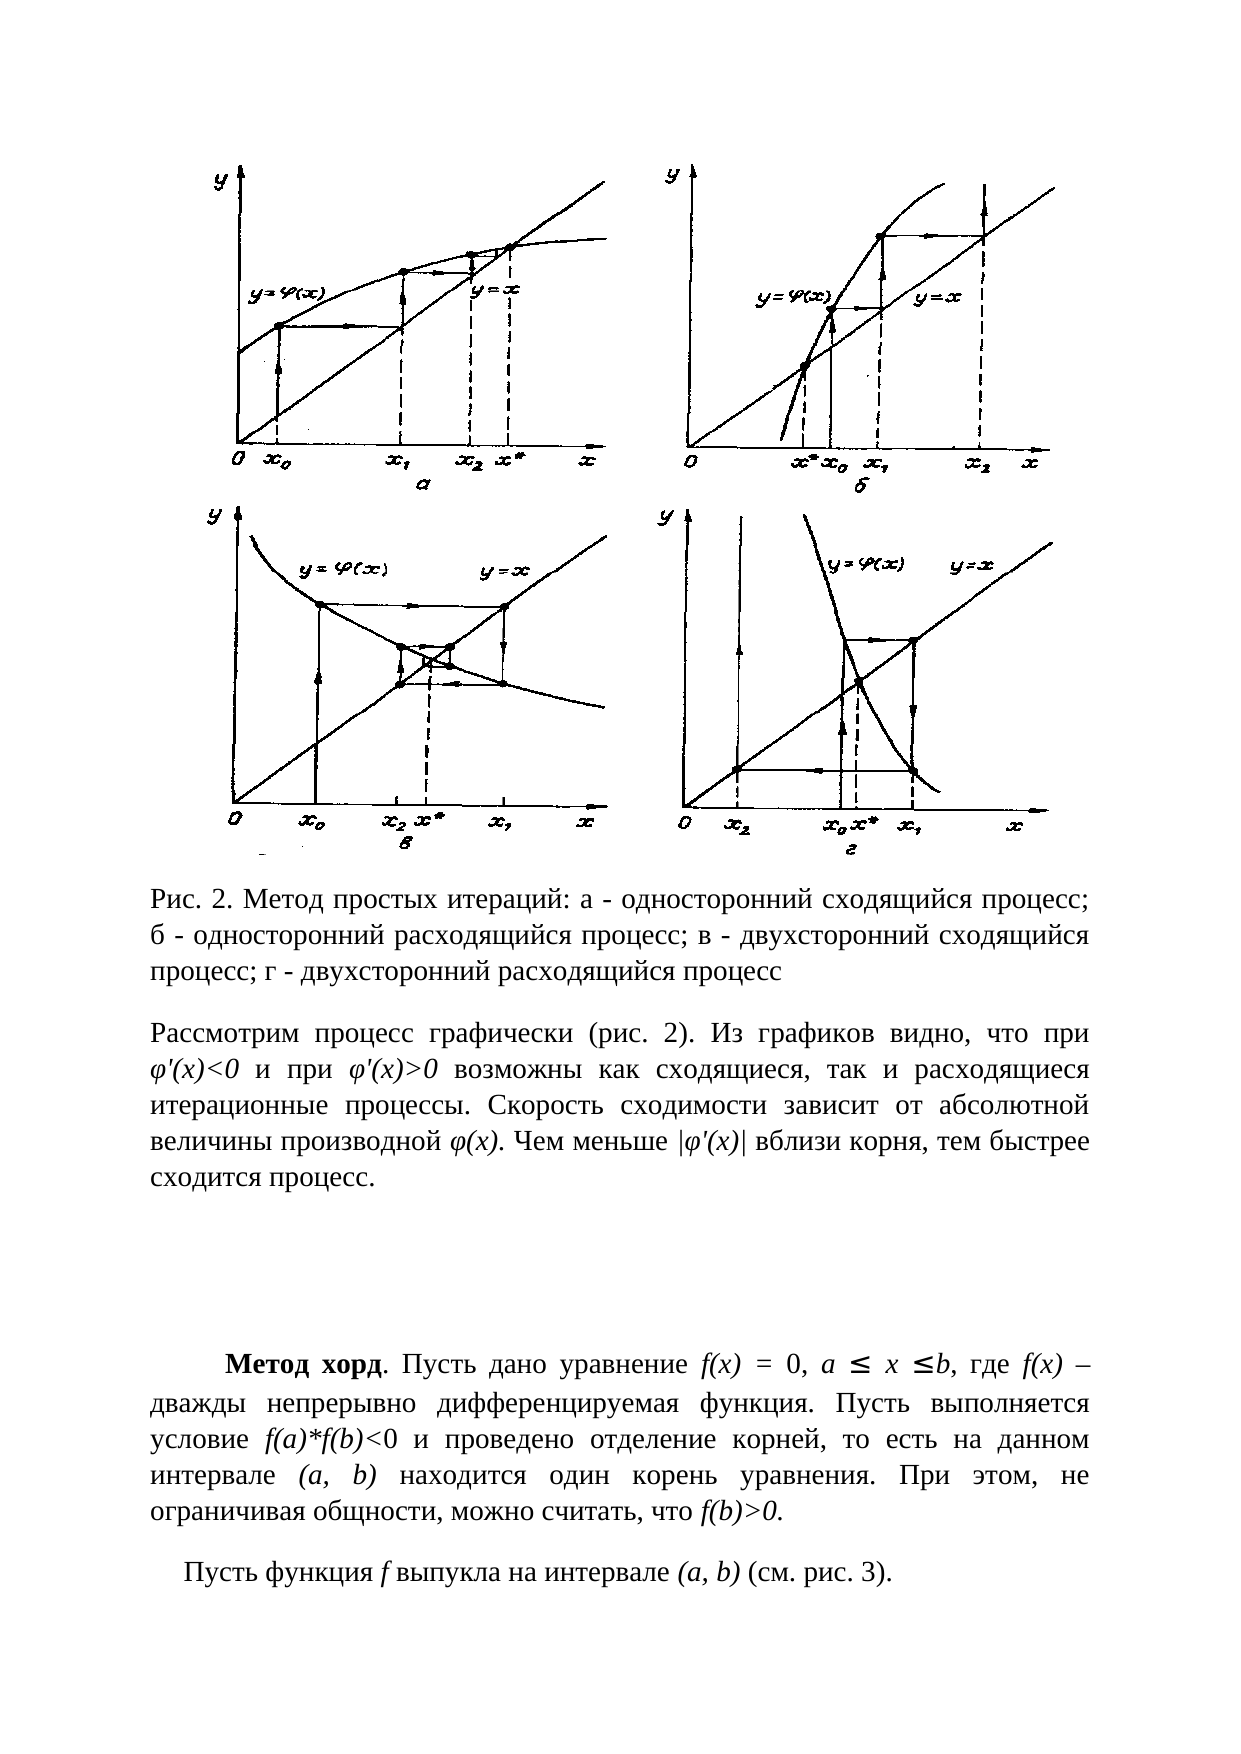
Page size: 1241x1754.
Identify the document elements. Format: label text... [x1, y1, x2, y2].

picture [150, 150, 1091, 855]
text Метод хорд. Пусть дано уравнение f(x) = 0, a ≤ x ≤b, где f(x) – дважды непрерывно дифференцируемая функция. Пусть выполняется условие f(a)*f(b)<0 и проведено отделение корней, то есть на данном интервале (a, b) находится один корень уравнения. При этом, не ограничивая общности, можно считать, что f(b)>0. [150, 1343, 1090, 1527]
text Пусть функция f выпукла на интервале (a, b) (см. рис. 3). [183, 1554, 1090, 1588]
text Рассмотрим процесс графически (рис. 2). Из графиков видно, что при φ'(x)<0 и при φ'(x)>0 возможны как сходящиеся, так и расходящиеся итерационные процессы. Скорость сходимости зависит от абсолютной величины производной φ(х). Чем меньше |φ'(х)| вблизи корня, тем быстрее сходится процесс. [150, 1015, 1090, 1193]
text Рис. 2. Метод простых итераций: а - односторонний сходящийся процесс; б - односторонний расходящийся процесс; в - двухсторонний сходящийся процесс; г - двухсторонний расходящийся процесс [150, 881, 1090, 987]
